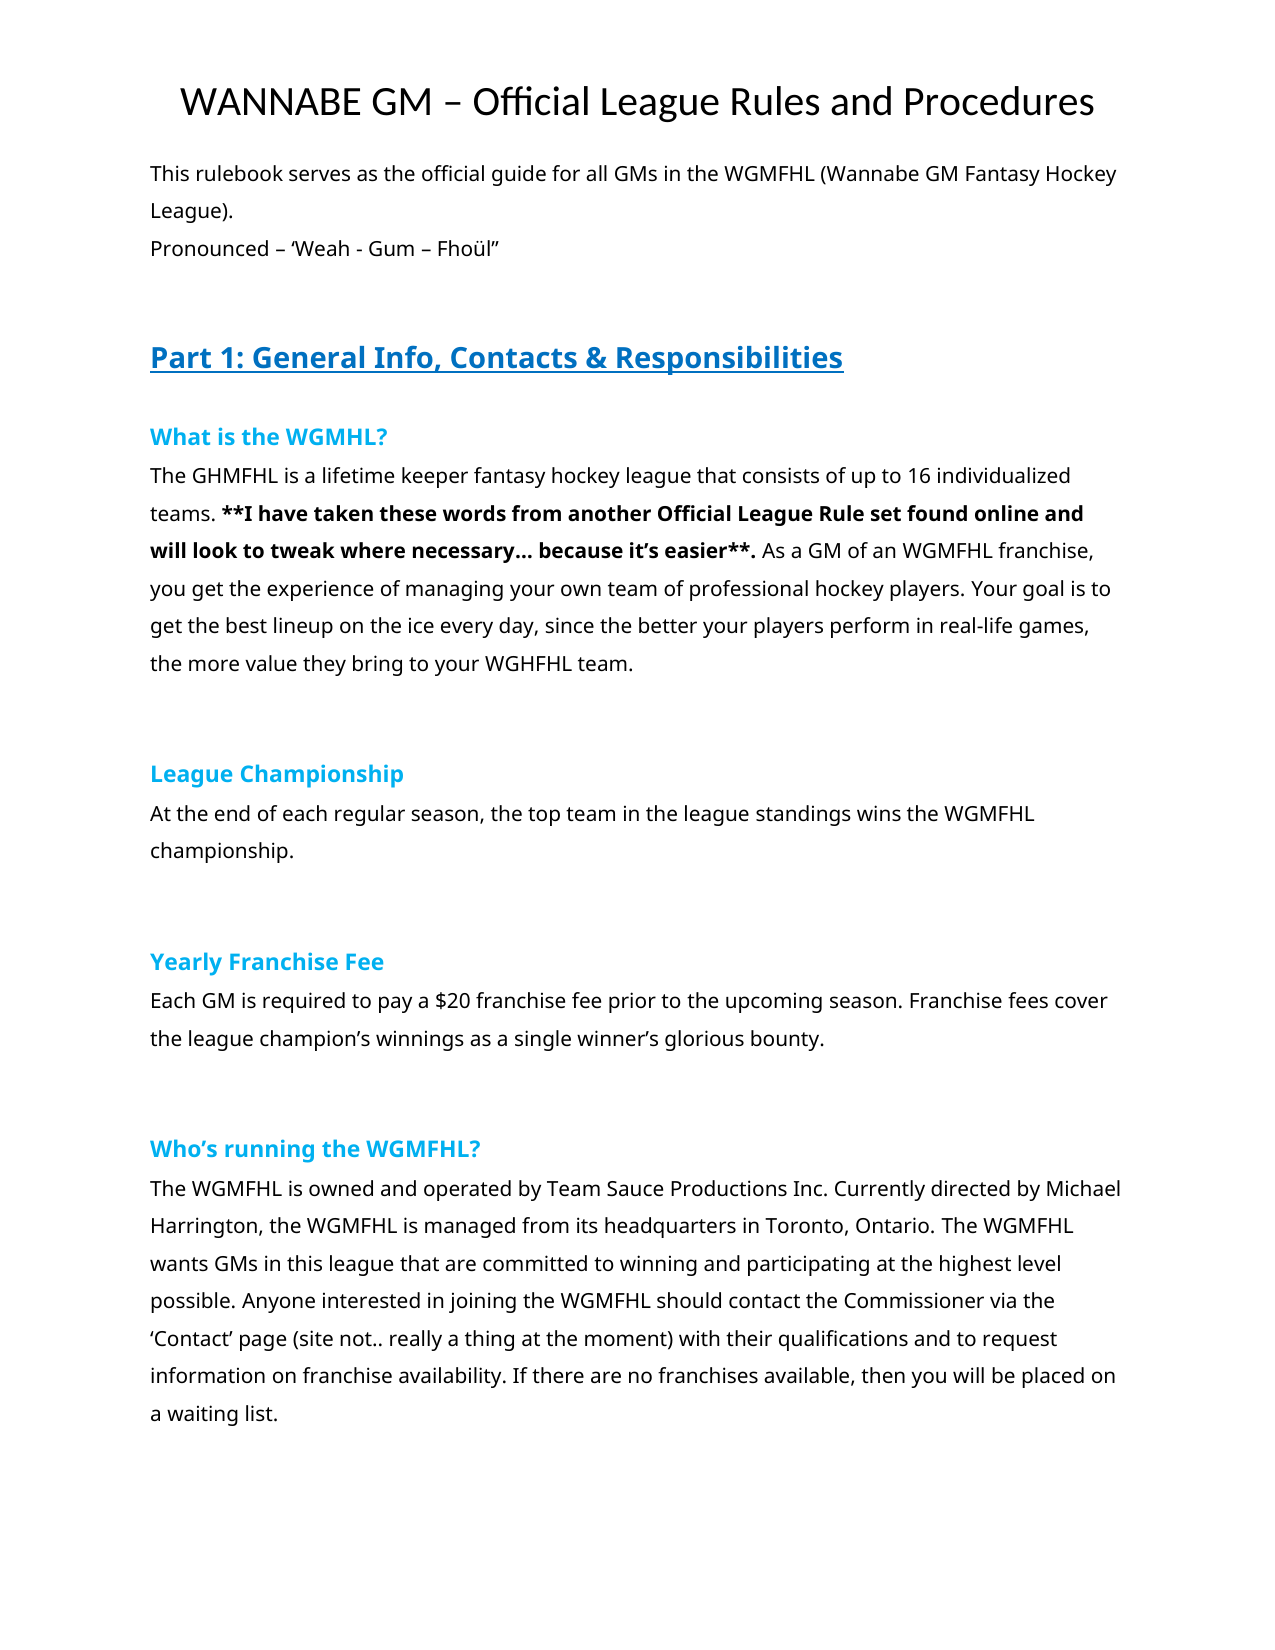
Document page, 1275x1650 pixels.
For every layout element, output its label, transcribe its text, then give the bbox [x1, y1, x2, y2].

text This rulebook serves as the official guide for all GMs in the WGMFHL (Wannabe GM Fantasy Hockey League). [150, 150, 1125, 225]
text Part 1: General Info, Contacts & Responsibilities What is the WGMHL? The GHMFHL is a lifetime keeper fantasy hockey league that consists of up to 16 individualized teams. **I have taken these words from another Official League Rule set found online and will look to tweak where necessary… because it’s easier**. As a GM of an WGMFHL franchise, you get the experience of managing your own team of professional hockey players. Your goal is to get the best lineup on the ice every day, since the better your players perform in real-life games, the more value they bring to your WGHFHL team. [150, 337, 1125, 677]
text Yearly Franchise Fee Each GM is required to pay a $20 franchise fee prior to the upcoming season. Franchise fees cover the league champion’s winnings as a single winner’s glorious bounty. [150, 940, 1125, 1052]
text League Championship At the end of each regular season, the top team in the league standings wins the WGMFHL championship. [150, 752, 1125, 865]
text Pronounced – ‘Weah - Gum – Fhoül” [150, 225, 1125, 262]
